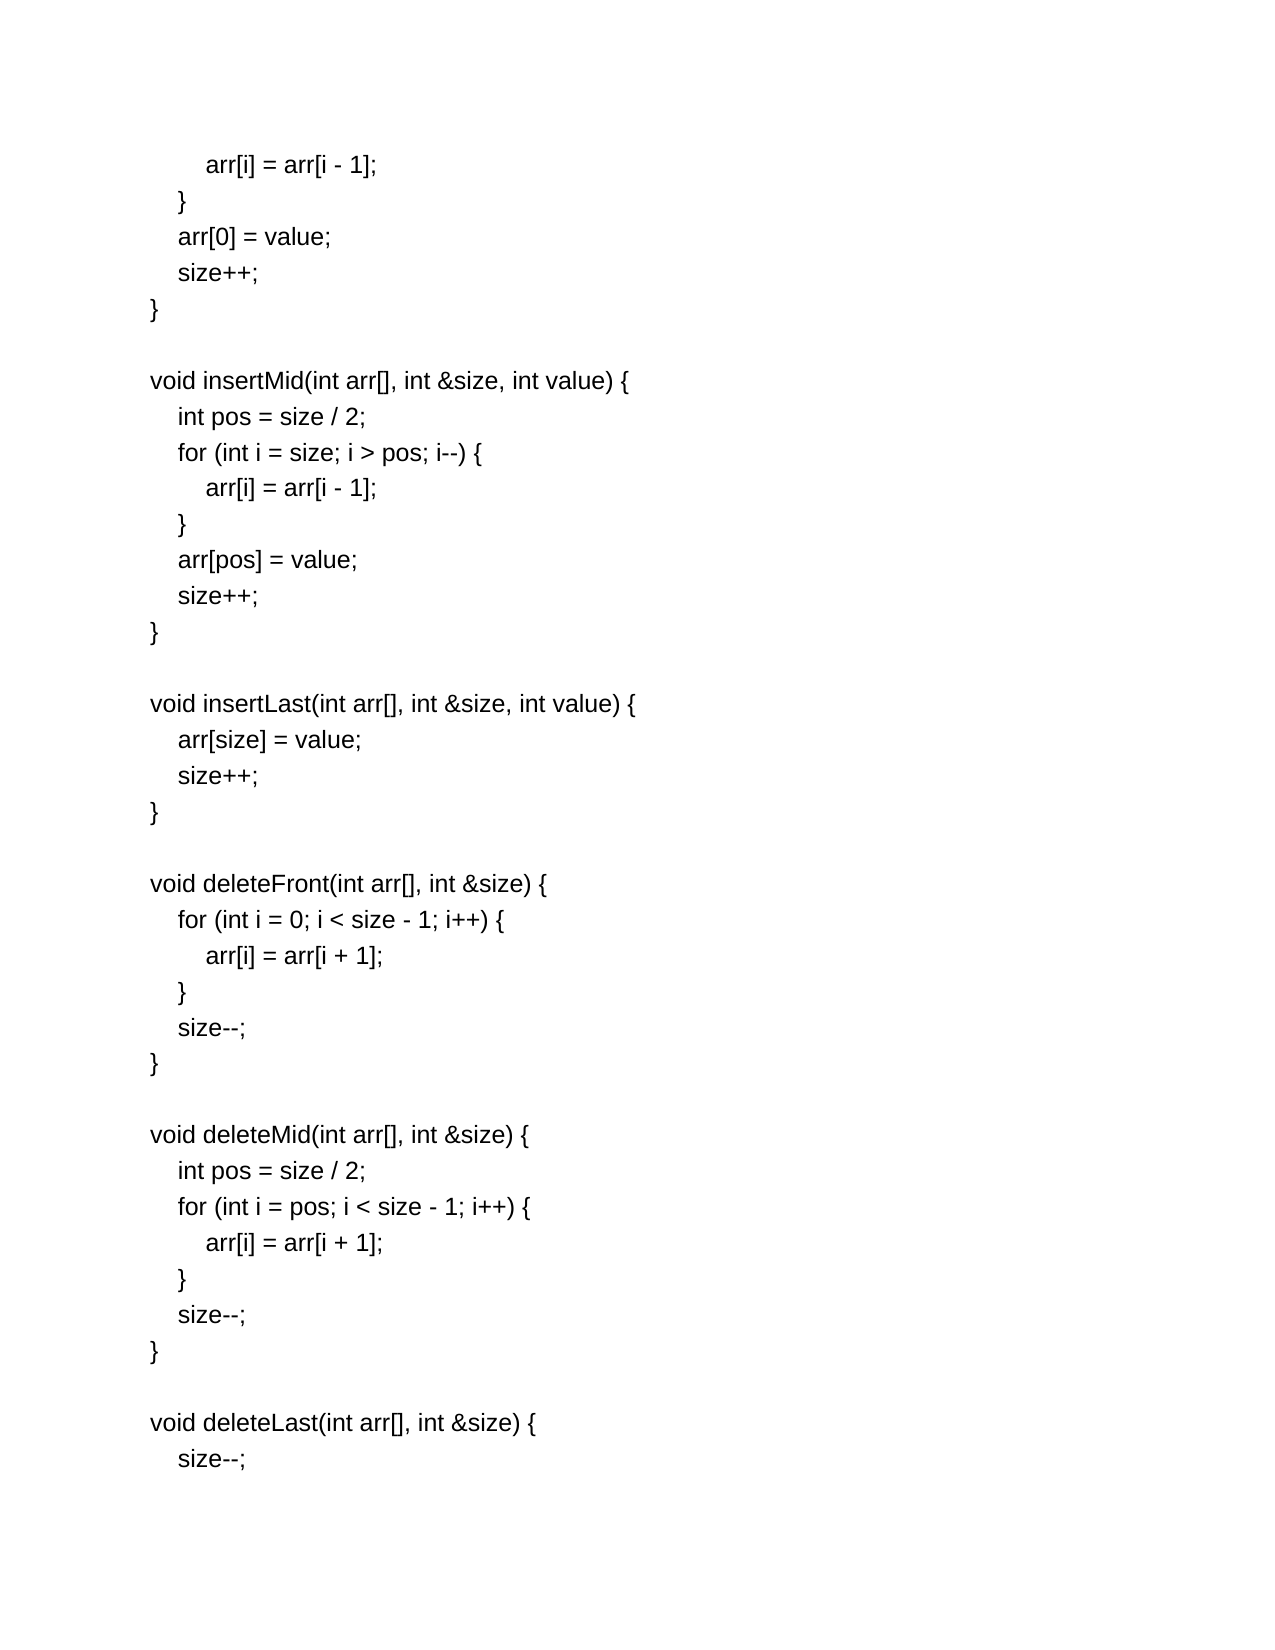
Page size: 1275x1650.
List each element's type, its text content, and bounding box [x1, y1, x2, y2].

text for (int i = 0; i < size - 1; i++) { [150, 905, 1125, 933]
text } [150, 509, 1125, 538]
text size++; [150, 581, 1125, 610]
text arr[i] = arr[i - 1]; [150, 473, 1125, 502]
text int pos = size / 2; [150, 402, 1125, 430]
text int pos = size / 2; [150, 1156, 1125, 1185]
text arr[i] = arr[i + 1]; [150, 1228, 1125, 1257]
text for (int i = size; i > pos; i--) { [150, 437, 1125, 466]
text void deleteFront(int arr[], int &size) { [150, 869, 1125, 897]
text } [150, 1264, 1125, 1293]
text } [150, 294, 1125, 322]
text } [150, 617, 1125, 646]
text } [150, 186, 1125, 215]
text } [150, 1048, 1125, 1077]
text arr[i] = arr[i - 1]; [150, 150, 1125, 179]
text size--; [150, 1012, 1125, 1041]
text } [150, 977, 1125, 1005]
text } [150, 1336, 1125, 1365]
text void deleteMid(int arr[], int &size) { [150, 1120, 1125, 1149]
text void insertLast(int arr[], int &size, int value) { [150, 689, 1125, 718]
text void deleteLast(int arr[], int &size) { [150, 1408, 1125, 1437]
text arr[i] = arr[i + 1]; [150, 941, 1125, 969]
text arr[size] = value; [150, 725, 1125, 754]
text size++; [150, 761, 1125, 790]
text size--; [150, 1444, 1125, 1472]
text arr[pos] = value; [150, 545, 1125, 574]
text void insertMid(int arr[], int &size, int value) { [150, 366, 1125, 394]
text size--; [150, 1300, 1125, 1329]
text for (int i = pos; i < size - 1; i++) { [150, 1192, 1125, 1221]
text size++; [150, 258, 1125, 287]
text arr[0] = value; [150, 222, 1125, 251]
text } [150, 797, 1125, 826]
